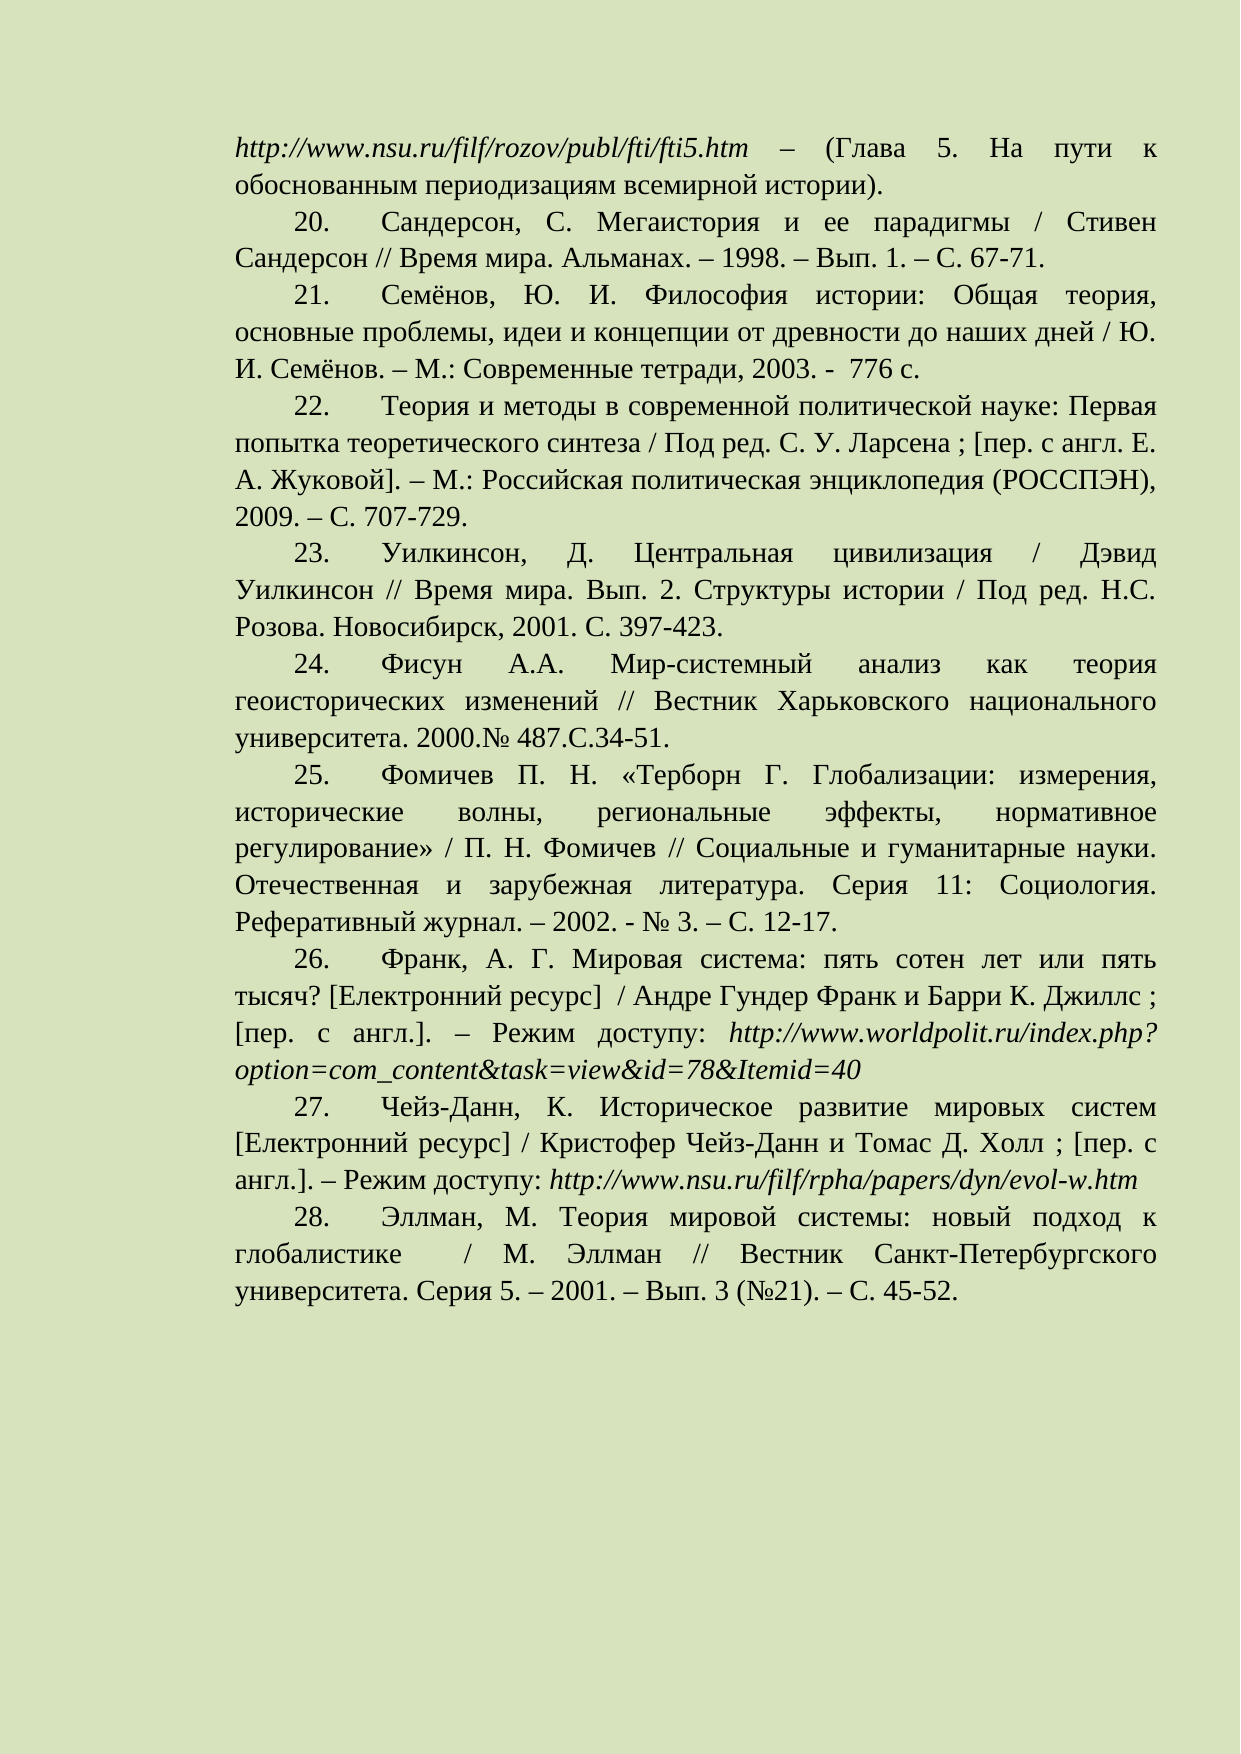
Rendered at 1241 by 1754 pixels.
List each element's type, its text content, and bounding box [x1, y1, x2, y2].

list Сандерсон, С. Мегаистория и ее парадигмы / Стивен Сандерсон // Время мира. Альманах. – 1998. – Вып. 1. – С. 67-71. [234, 204, 1157, 274]
list Фисун А.А. Мир-системный анализ как теория геоисторических изменений // Вестник Харьковского национального университета. 2000.№ 487.С.34-51. [234, 646, 1157, 753]
list Уилкинсон, Д. Центральная цивилизация / Дэвид Уилкинсон // Время мира. Вып. 2. Структуры истории / Под ред. Н.С. Розова. Новосибирск, 2001. С. 397-423. [234, 536, 1157, 643]
list Франк, А. Г. Мировая система: пять сотен лет или пять тысяч? [Електронний ресурс] / Андре Гундер Франк и Барри К. Джиллс ; [пер. с англ.]. – Режим доступу: http://www.worldpolit.ru/index.php?option=com_content&task=view&id=78&Itemid=40 [234, 941, 1157, 1085]
list Фомичев П. Н. «Терборн Г. Глобализации: измерения, исторические волны, региональные эффекты, нормативное регулирование» / П. Н. Фомичев // Социальные и гуманитарные науки. Отечественная и зарубежная литература. Серия 11: Социология. Реферативный журнал. – 2002. - № 3. – С. 12-17. [234, 757, 1157, 938]
list Теория и методы в современной политической науке: Первая попытка теоретического синтеза / Под ред. С. У. Ларсена ; [пер. с англ. Е. А. Жуковой]. – М.: Российская политическая энциклопедия (РОССПЭН), 2009. – С. 707-729. [234, 388, 1157, 532]
list Семёнов, Ю. И. Философия истории: Общая теория, основные проблемы, идеи и концепции от древности до наших дней / Ю. И. Семёнов. – М.: Современные тетради, 2003. - 776 с. [234, 277, 1157, 385]
list Эллман, М. Теория мировой системы: новый подход к глобалистике / М. Эллман // Вестник Санкт-Петербургского университета. Серия 5. – 2001. – Вып. 3 (№21). – С. 45-52. [234, 1199, 1157, 1307]
list Чейз-Данн, К. Историческое развитие мировых систем [Електронний ресурс] / Кристофер Чейз-Данн и Томас Д. Холл ; [пер. с англ.]. – Режим доступу: http://www.nsu.ru/filf/rpha/papers/dyn/evol-w.htm [234, 1089, 1157, 1196]
